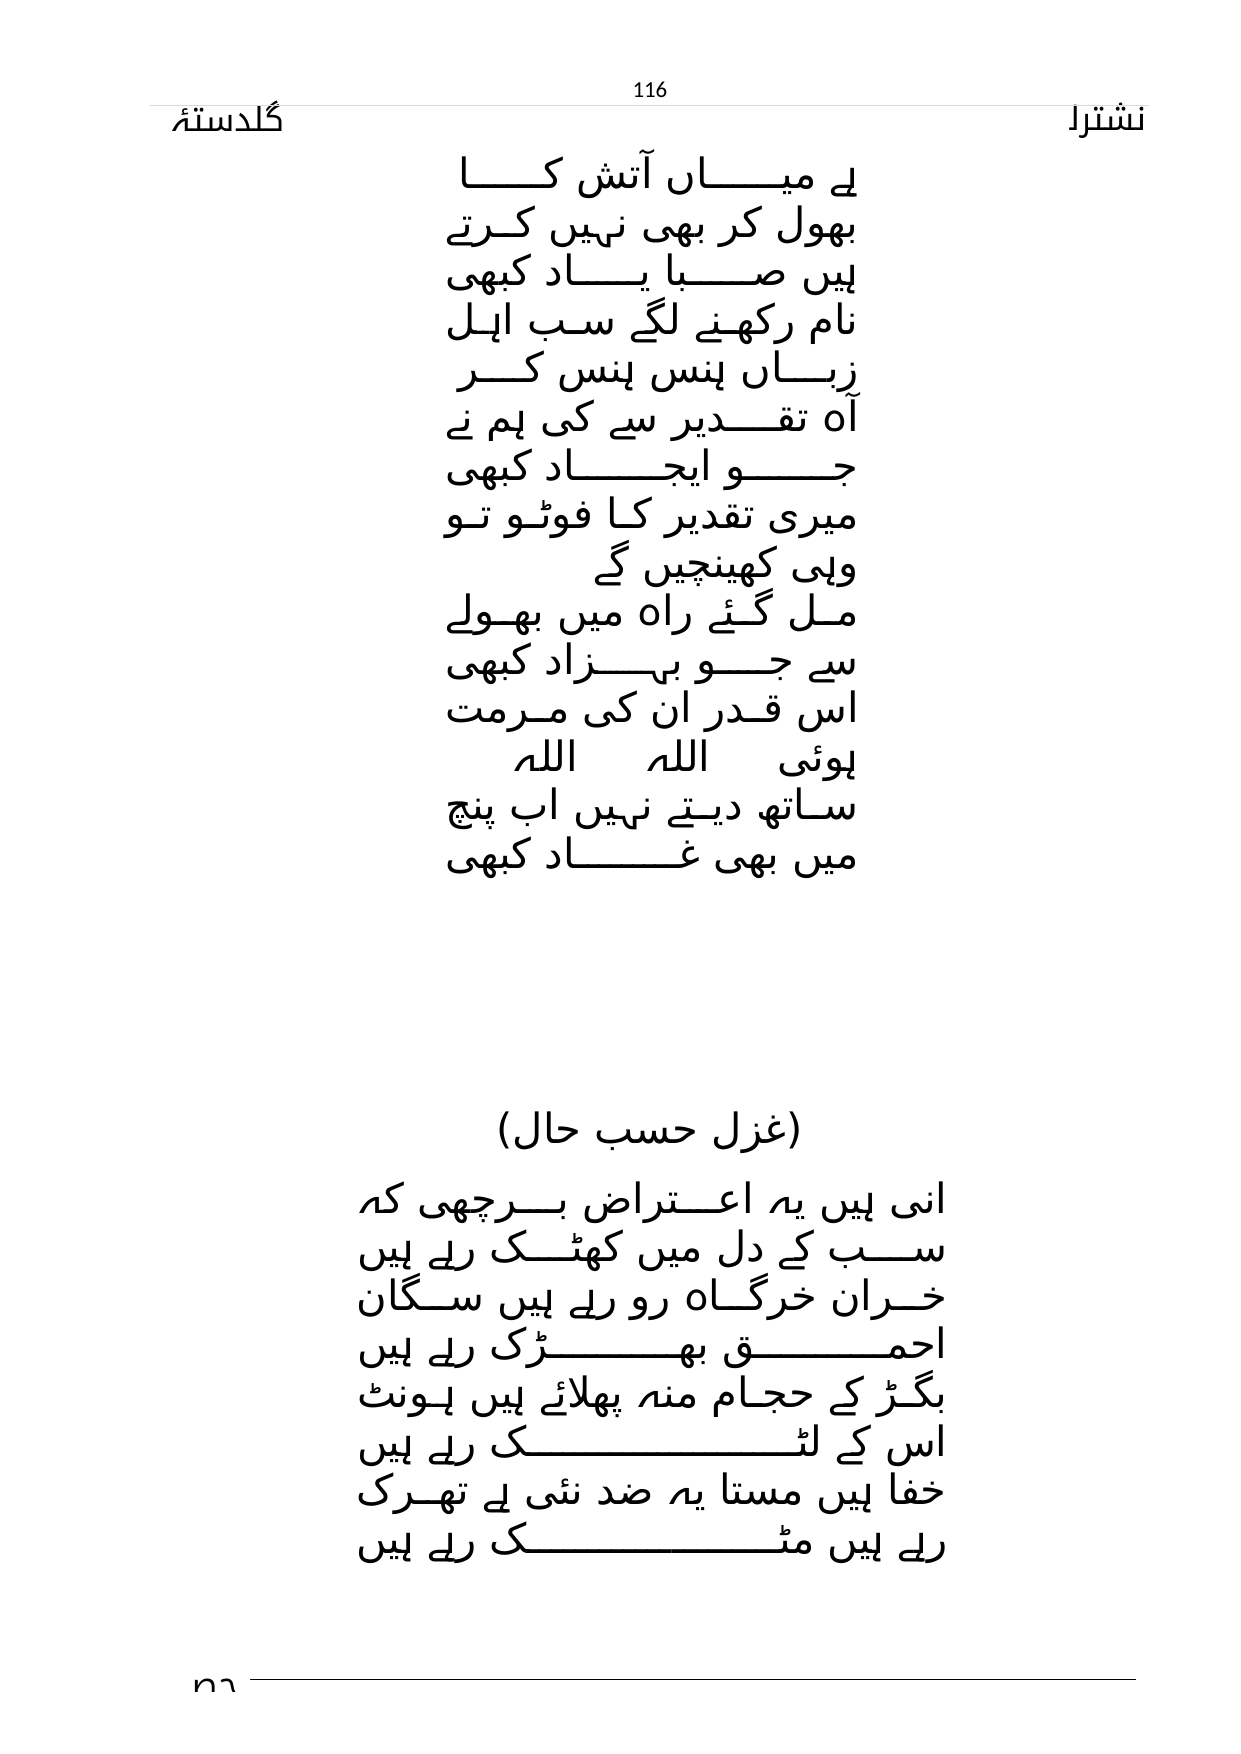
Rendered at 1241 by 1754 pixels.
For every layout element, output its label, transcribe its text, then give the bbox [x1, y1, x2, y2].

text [357, 1174, 947, 1563]
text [445, 150, 859, 935]
text (غزل حسب حال) [150, 1105, 1149, 1154]
